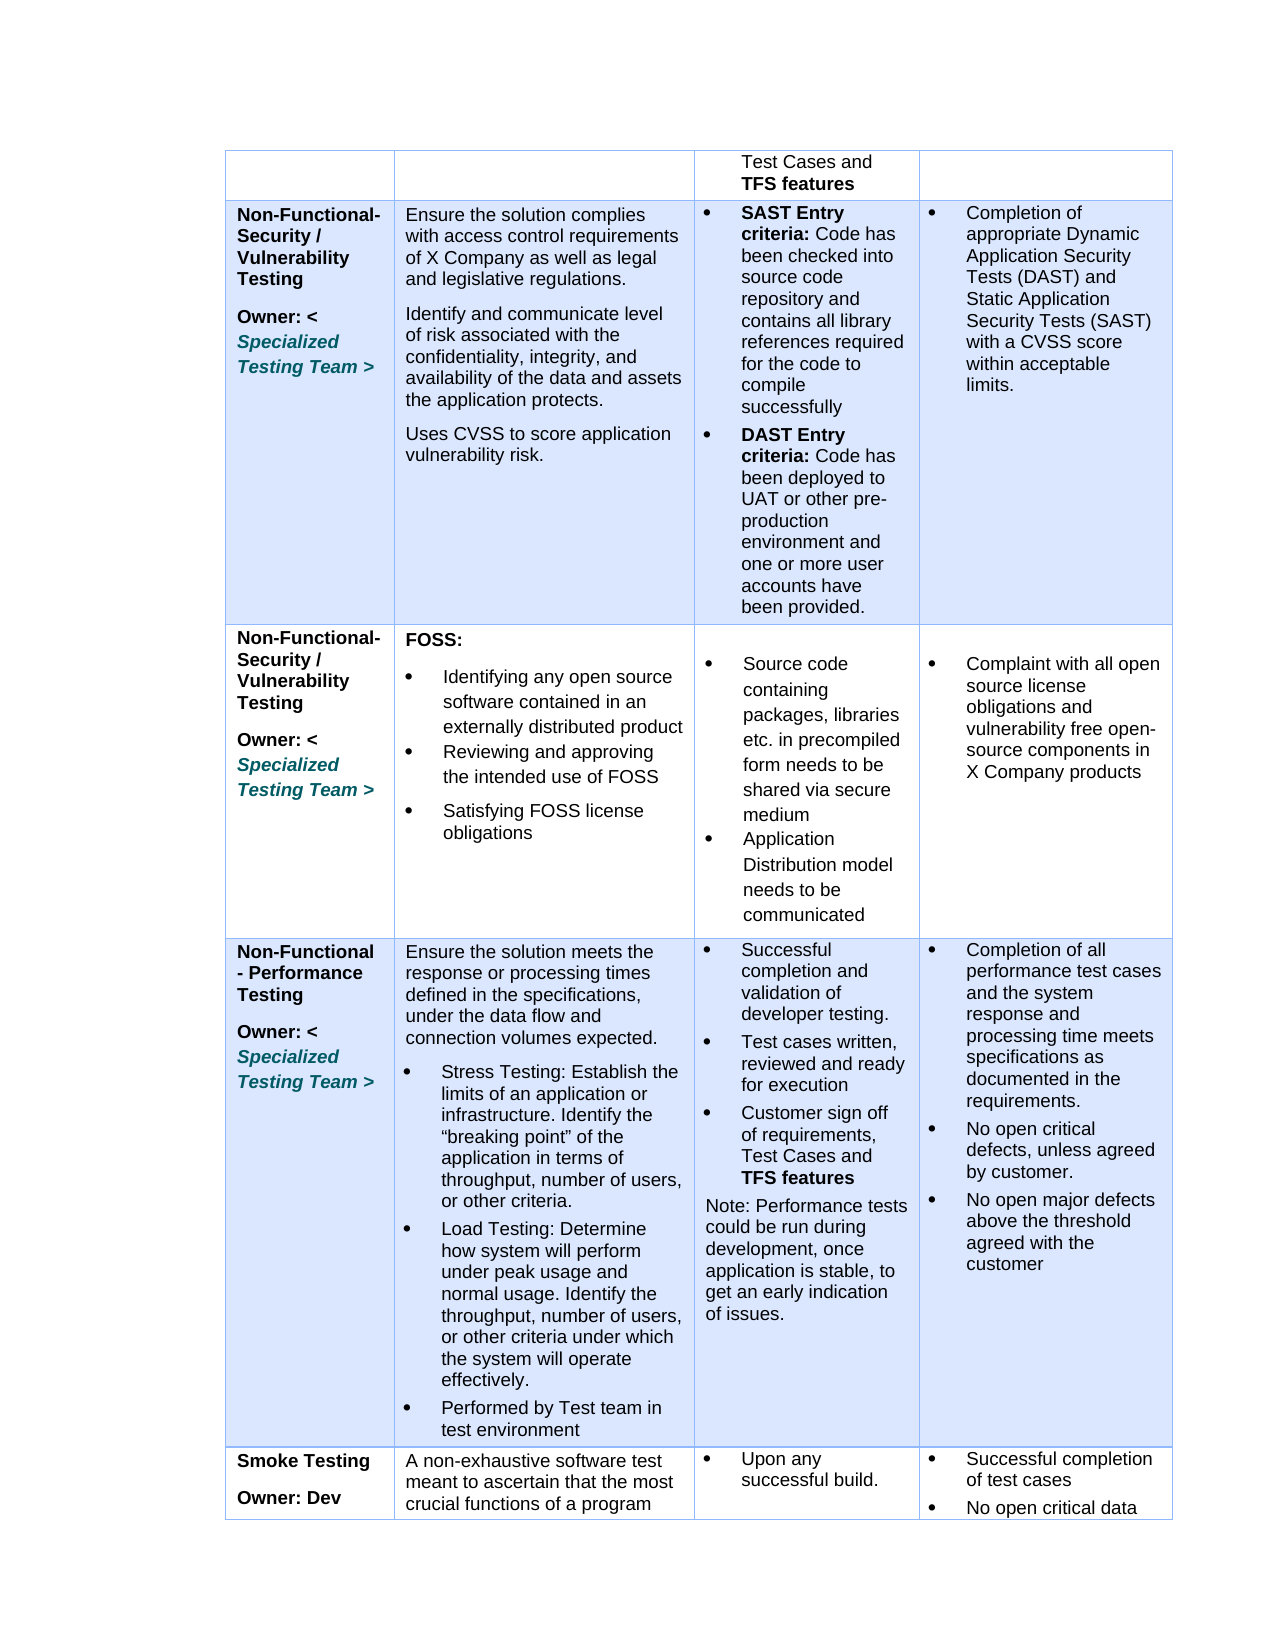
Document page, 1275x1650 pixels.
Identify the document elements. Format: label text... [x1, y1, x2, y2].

table_cell Non-Functional- Security / Vulnerability Testing Owner: < Specialized Testing Team > [226, 201, 394, 624]
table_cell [920, 151, 1172, 200]
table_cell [695, 151, 919, 200]
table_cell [395, 1448, 694, 1519]
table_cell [395, 151, 694, 200]
table_cell Completion of all performance test cases and the system response and processing time meets specifications as documented in the requirements. No open critical defects, unless agreed by customer. No open major defects above the threshold agreed with the customer [920, 939, 1172, 1446]
table_cell Complaint with all open source license obligations and vulnerability free open-source components in X Company products [920, 625, 1172, 937]
table_cell Completion of appropriate Dynamic Application Security Tests (DAST) and Static Application Security Tests (SAST) with a CVSS score within acceptable limits. [920, 201, 1172, 624]
table_cell Ensure the solution meets the response or processing times defined in the specifications, under the data flow and connection volumes expected. Stress Testing: Establish the limits of an application or infrastructure. Identify the “breaking point” of the application in terms of throughput, number of users, or other criteria. Load Testing: Determine how system will perform under peak usage and normal usage. Identify the throughput, number of users, or other criteria under which the system will operate effectively. Performed by Test team in test environment [395, 939, 694, 1446]
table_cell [695, 1448, 919, 1519]
table_cell Successful completion and validation of developer testing. Test cases written, reviewed and ready for execution Customer sign off of requirements, Test Cases and TFS features Note: Performance tests could be run during development, once application is stable, to get an early indication of issues. [695, 939, 919, 1446]
table_cell SAST Entry criteria: Code has been checked into source code repository and contains all library references required for the code to compile successfully DAST Entry criteria: Code has been deployed to UAT or other pre-production environment and one or more user accounts have been provided. [695, 201, 919, 624]
table_cell Source code containing packages, libraries etc. in precompiled form needs to be shared via secure medium Application Distribution model needs to be communicated [695, 625, 919, 937]
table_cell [226, 1448, 394, 1519]
table_cell FOSS: Identifying any open source software contained in an externally distributed product Reviewing and approving the intended use of FOSS Satisfying FOSS license obligations [395, 625, 694, 937]
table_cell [226, 151, 394, 200]
table_cell Non-Functional - Performance Testing Owner: < Specialized Testing Team > [226, 939, 394, 1446]
table_cell Ensure the solution complies with access control requirements of X Company as well as legal and legislative regulations. Identify and communicate level of risk associated with the confidentiality, integrity, and availability of the data and assets the application protects. Uses CVSS to score application vulnerability risk. [395, 201, 694, 624]
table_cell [920, 1448, 1172, 1519]
table_cell Non-Functional- Security / Vulnerability Testing Owner: < Specialized Testing Team > [226, 625, 394, 937]
